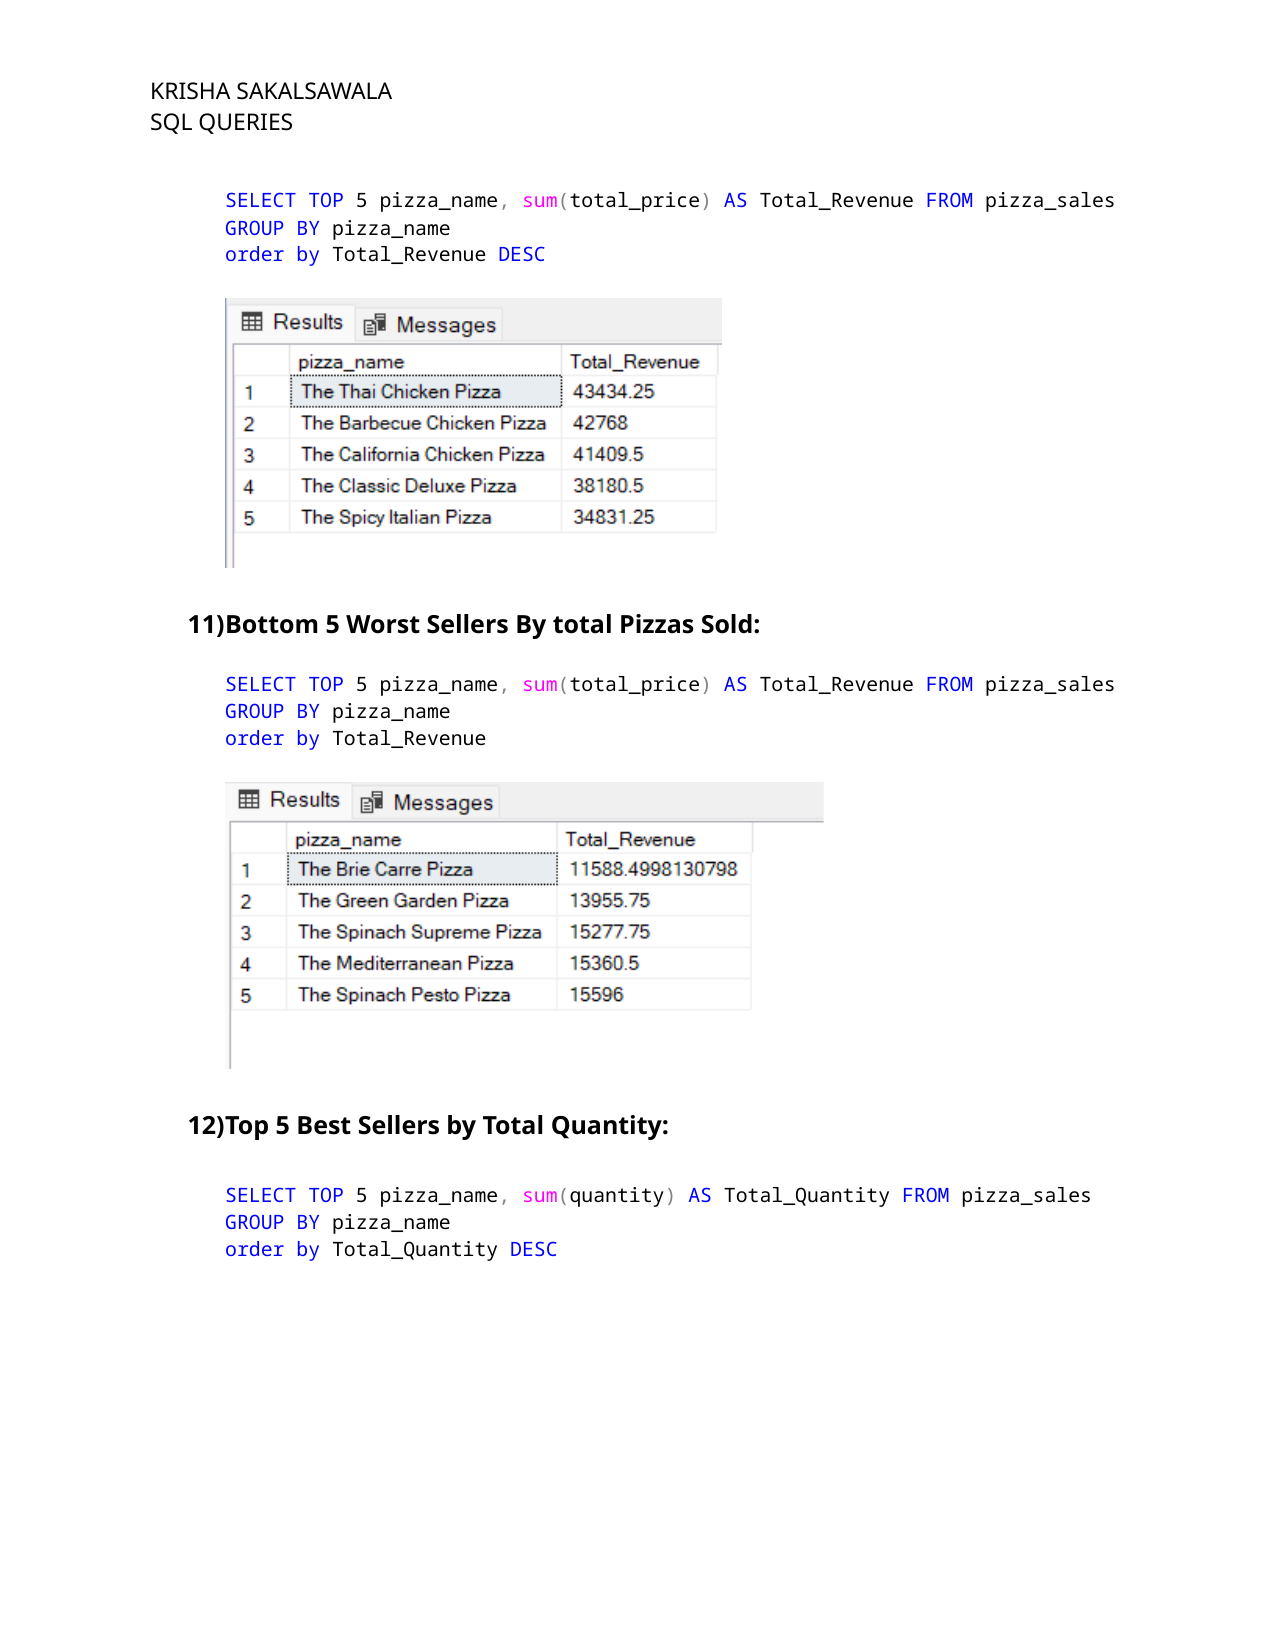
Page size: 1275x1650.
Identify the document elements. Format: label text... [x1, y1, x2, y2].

list Bottom 5 Worst Sellers By total Pizzas Sold: [187, 607, 1125, 641]
list SELECT TOP 5 pizza_name, sum(quantity) AS Total_Quantity FROM pizza_sales [225, 1182, 1125, 1208]
list order by Total_Revenue [225, 724, 1125, 752]
list order by Total_Quantity DESC [225, 1236, 1125, 1262]
list order by Total_Revenue DESC [225, 241, 1125, 268]
list Top 5 Best Sellers by Total Quantity: [187, 1108, 1125, 1142]
list SELECT TOP 5 pizza_name, sum(total_price) AS Total_Revenue FROM pizza_sales [225, 187, 1125, 214]
picture [225, 782, 824, 1069]
list GROUP BY pizza_name [225, 214, 1125, 241]
list SELECT TOP 5 pizza_name, sum(total_price) AS Total_Revenue FROM pizza_sales [225, 671, 1125, 698]
list GROUP BY pizza_name [225, 698, 1125, 724]
picture [225, 298, 722, 568]
list GROUP BY pizza_name [225, 1208, 1125, 1236]
